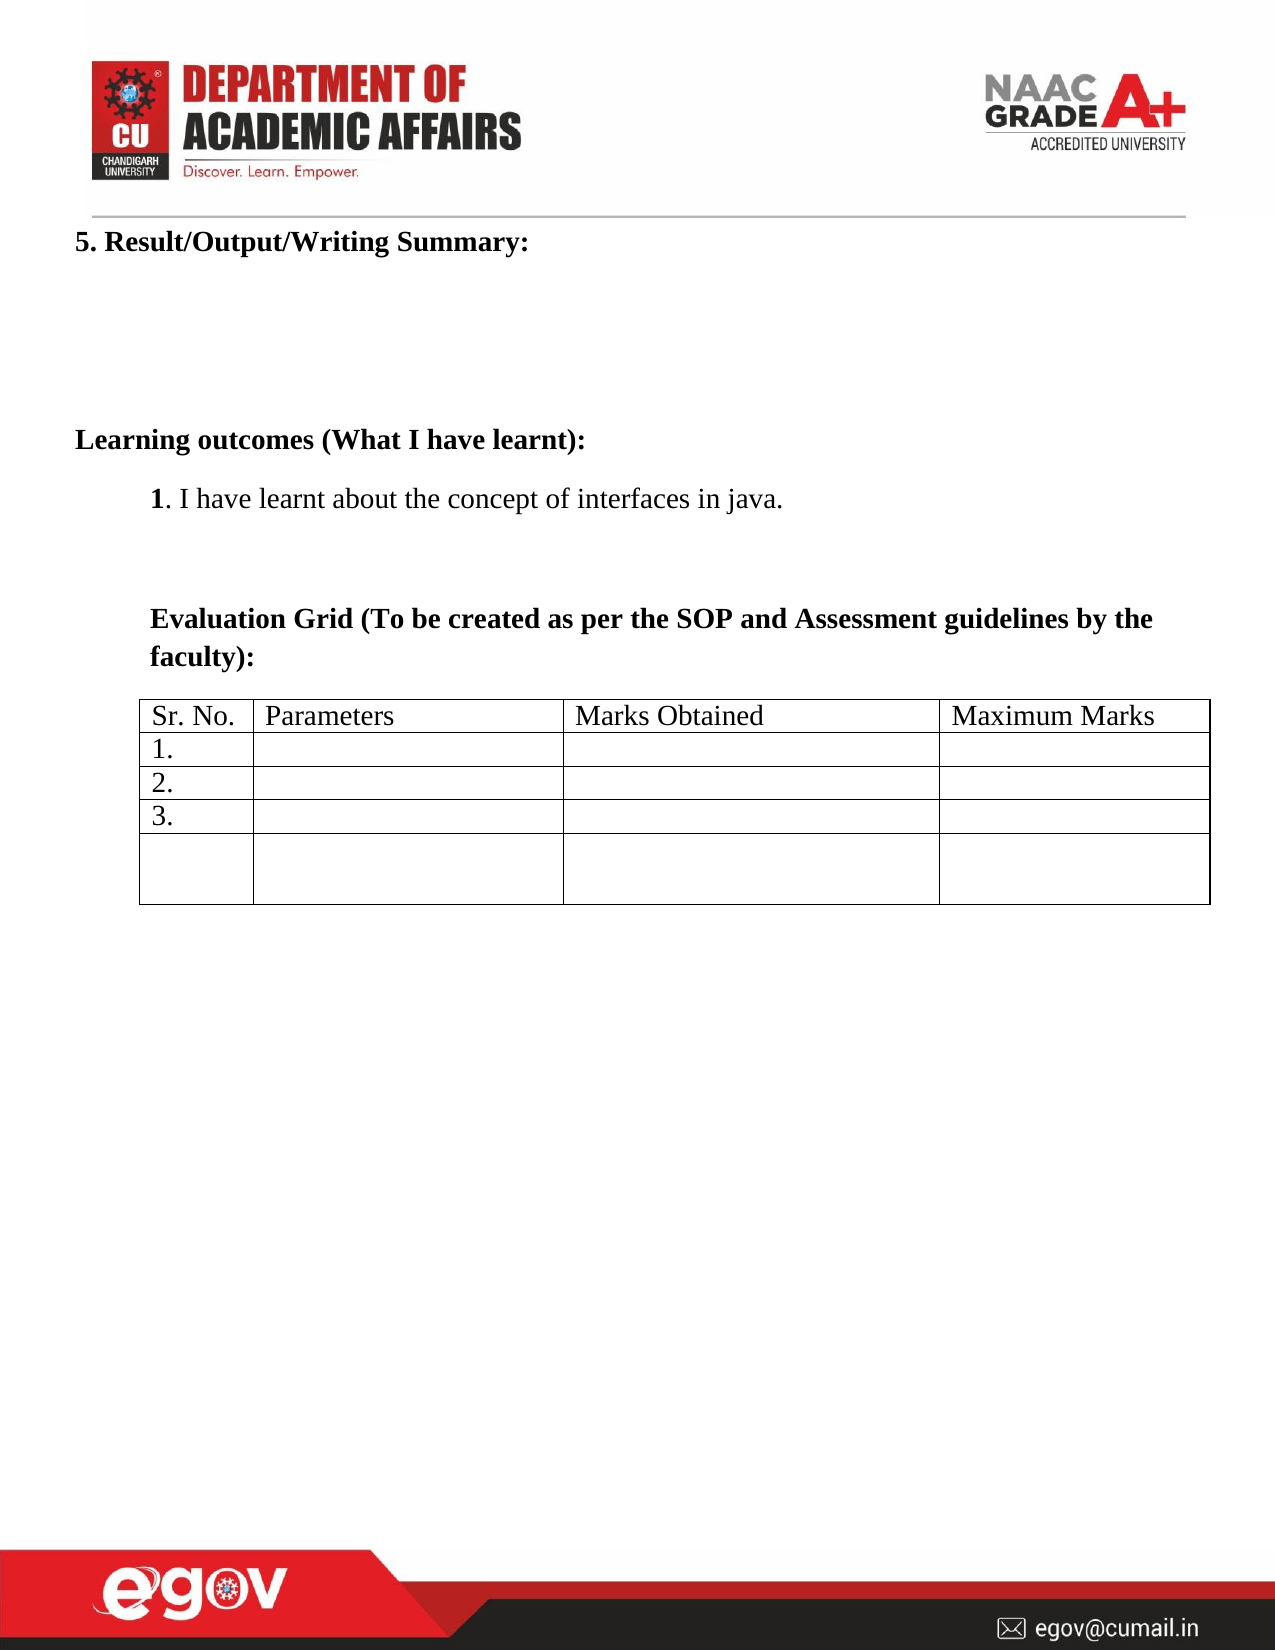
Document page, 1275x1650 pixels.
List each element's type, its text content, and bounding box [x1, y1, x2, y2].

table_cell [940, 733, 1209, 766]
table_cell 1. [140, 733, 253, 766]
table_cell [254, 800, 563, 833]
table_cell 3. [140, 800, 253, 833]
picture [0, 1549, 1275, 1650]
table_cell [940, 767, 1209, 799]
table_cell 2. [140, 767, 253, 799]
subtitle Evaluation Grid (To be created as per the SOP and Assessment guidelines by the faculty): [150, 601, 1156, 673]
subtitle Learning outcomes (What I have learnt): [75, 422, 1221, 456]
table_cell [564, 733, 939, 766]
table_header Parameters [254, 700, 563, 732]
table_header Sr. No. [140, 700, 253, 732]
table_cell [140, 834, 253, 904]
table_cell [940, 834, 1209, 904]
table_cell [564, 767, 939, 799]
table_cell [564, 800, 939, 833]
list Result/Output/Writing Summary: [75, 224, 1221, 258]
table_cell [254, 834, 563, 904]
text 1. I have learnt about the concept of interfaces in java. [150, 481, 1221, 515]
table_header Maximum Marks [940, 700, 1209, 732]
table_cell [254, 733, 563, 766]
table_header Marks Obtained [564, 700, 939, 732]
table_cell [254, 767, 563, 799]
table_cell [940, 800, 1209, 833]
picture [83, 0, 1275, 218]
table_cell [564, 834, 939, 904]
